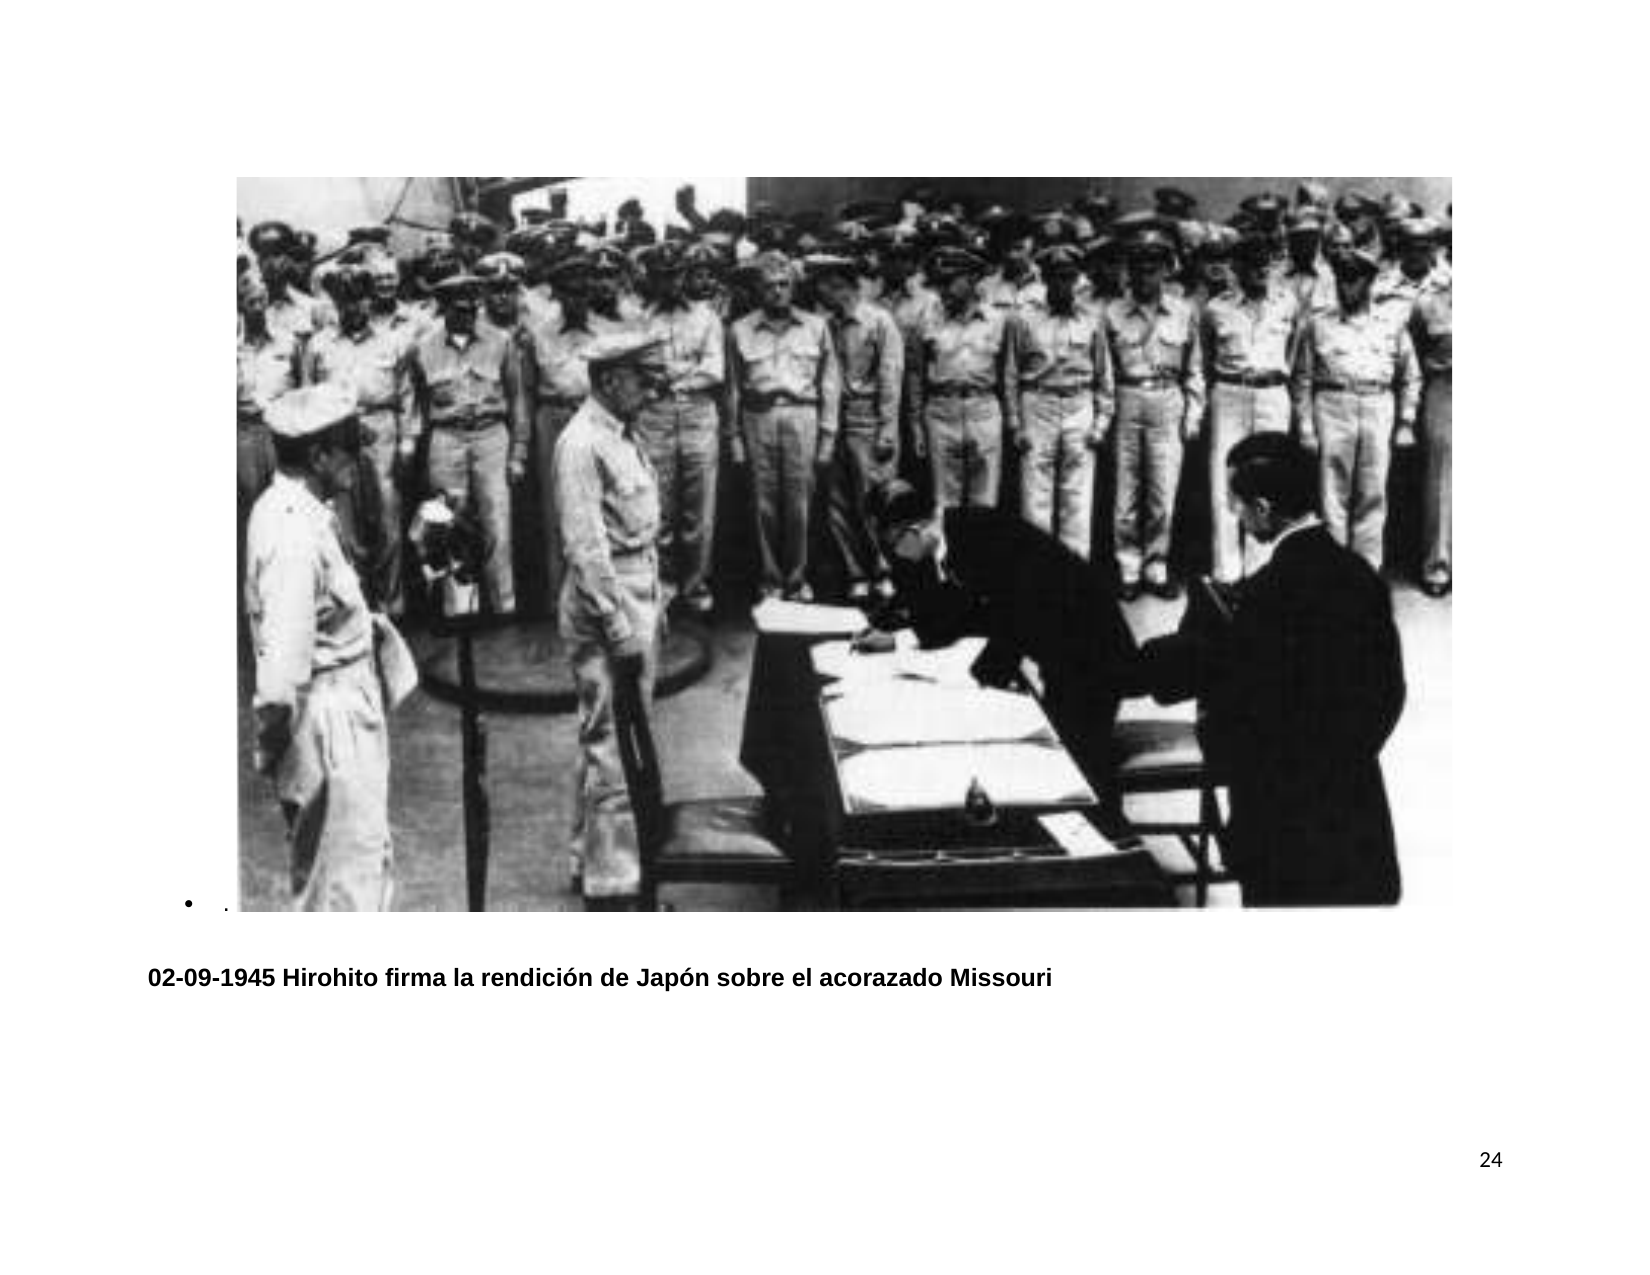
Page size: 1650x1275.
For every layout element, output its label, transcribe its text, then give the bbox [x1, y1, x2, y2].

text 02-09-1945 Hirohito firma la rendición de Japón sobre el acorazado Missouri [148, 963, 1502, 992]
picture [236, 177, 1453, 912]
